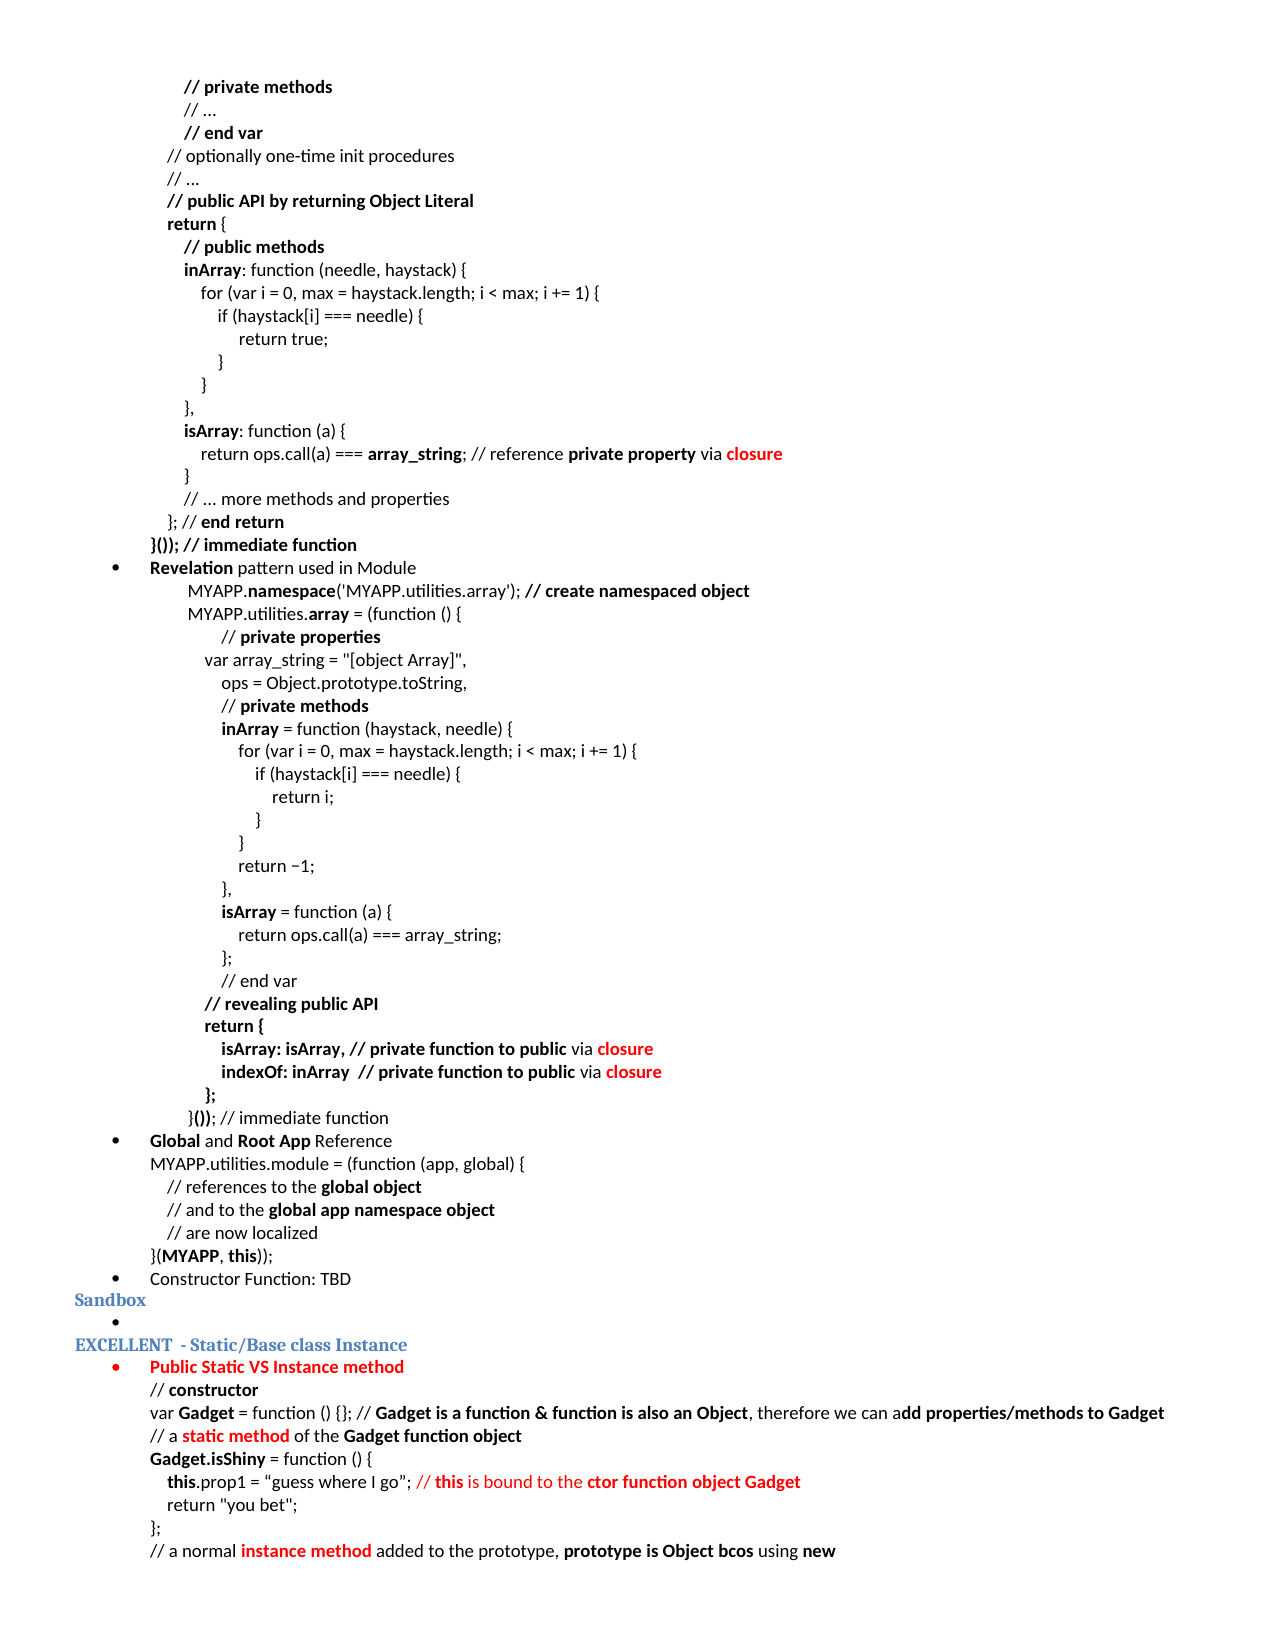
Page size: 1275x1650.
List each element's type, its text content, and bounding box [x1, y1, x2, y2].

text return true; [150, 327, 1200, 350]
text // constructor [150, 1378, 1200, 1401]
text MYAPP.utilities.array = (function () { [187, 602, 1200, 625]
text } [150, 464, 1200, 487]
text }; // end return [150, 510, 1200, 533]
text MYAPP.utilities.module = (function (app, global) { [150, 1152, 1200, 1175]
list Revelation pattern used in Module [112, 556, 1200, 579]
text MYAPP.namespace('MYAPP.utilities.array'); // create namespaced object [187, 579, 1200, 602]
text Sandbox [75, 1289, 1200, 1311]
text // public API by returning Object Literal [150, 189, 1200, 212]
text indexOf: inArray // private function to public via closure [187, 1060, 1200, 1083]
text }()); // immediate function [150, 533, 1200, 556]
text inArray = function (haystack, needle) { [187, 717, 1200, 739]
text for (var i = 0, max = haystack.length; i < max; i += 1) { [187, 739, 1200, 762]
text // end var [187, 969, 1200, 992]
text return { [187, 1014, 1200, 1037]
text }; [150, 1516, 1200, 1539]
text } [187, 831, 1200, 854]
text // optionally one-time init procedures [150, 144, 1200, 167]
text if (haystack[i] === needle) { [150, 304, 1200, 327]
text // private methods [187, 694, 1200, 717]
text // ... more methods and properties [150, 487, 1200, 510]
text // revealing public API [187, 992, 1200, 1014]
text // and to the global app namespace object [150, 1198, 1200, 1221]
text // ... [150, 98, 1200, 121]
text // private methods [150, 75, 1200, 98]
text var Gadget = function () {}; // Gadget is a function & function is also an Object, therefore we can add properties/methods to Gadget [150, 1401, 1200, 1424]
text }; [187, 1083, 1200, 1106]
text } [187, 808, 1200, 831]
text // public methods [150, 235, 1200, 258]
text return ops.call(a) === array_string; [187, 923, 1200, 946]
text }(MYAPP, this)); [150, 1244, 1200, 1267]
text } [150, 373, 1200, 396]
text for (var i = 0, max = haystack.length; i < max; i += 1) { [150, 281, 1200, 304]
text return i; [187, 785, 1200, 808]
text // private properties [187, 625, 1200, 648]
text }()); // immediate function [187, 1106, 1200, 1129]
text // are now localized [150, 1221, 1200, 1244]
text // a static method of the Gadget function object [150, 1424, 1200, 1447]
text if (haystack[i] === needle) { [187, 762, 1200, 785]
text return −1; [187, 854, 1200, 877]
text inArray: function (needle, haystack) { [150, 258, 1200, 281]
text var array_string = "[object Array]", [187, 648, 1200, 671]
text }, [187, 877, 1200, 900]
text // ... [150, 167, 1200, 189]
text EXCELLENT - Static/Base class Instance [75, 1334, 1200, 1356]
text this.prop1 = “guess where I go”; // this is bound to the ctor function object Gadget [150, 1470, 1200, 1493]
text isArray = function (a) { [187, 900, 1200, 923]
text ops = Object.prototype.toString, [187, 671, 1200, 694]
text // references to the global object [150, 1175, 1200, 1198]
text isArray: isArray, // private function to public via closure [187, 1037, 1200, 1060]
text // a normal instance method added to the prototype, prototype is Object bcos using new [150, 1539, 1200, 1562]
text Gadget.isShiny = function () { [150, 1447, 1200, 1470]
list Constructor Function: TBD [112, 1267, 1200, 1289]
list Public Static VS Instance method [112, 1356, 1200, 1378]
text return "you bet"; [150, 1493, 1200, 1516]
text // end var [150, 121, 1200, 144]
text } [150, 350, 1200, 373]
text }; [187, 946, 1200, 969]
text }, [150, 396, 1200, 419]
text isArray: function (a) { [150, 419, 1200, 442]
list Global and Root App Reference [112, 1129, 1200, 1152]
text return { [150, 212, 1200, 235]
text return ops.call(a) === array_string; // reference private property via closure [150, 442, 1200, 464]
